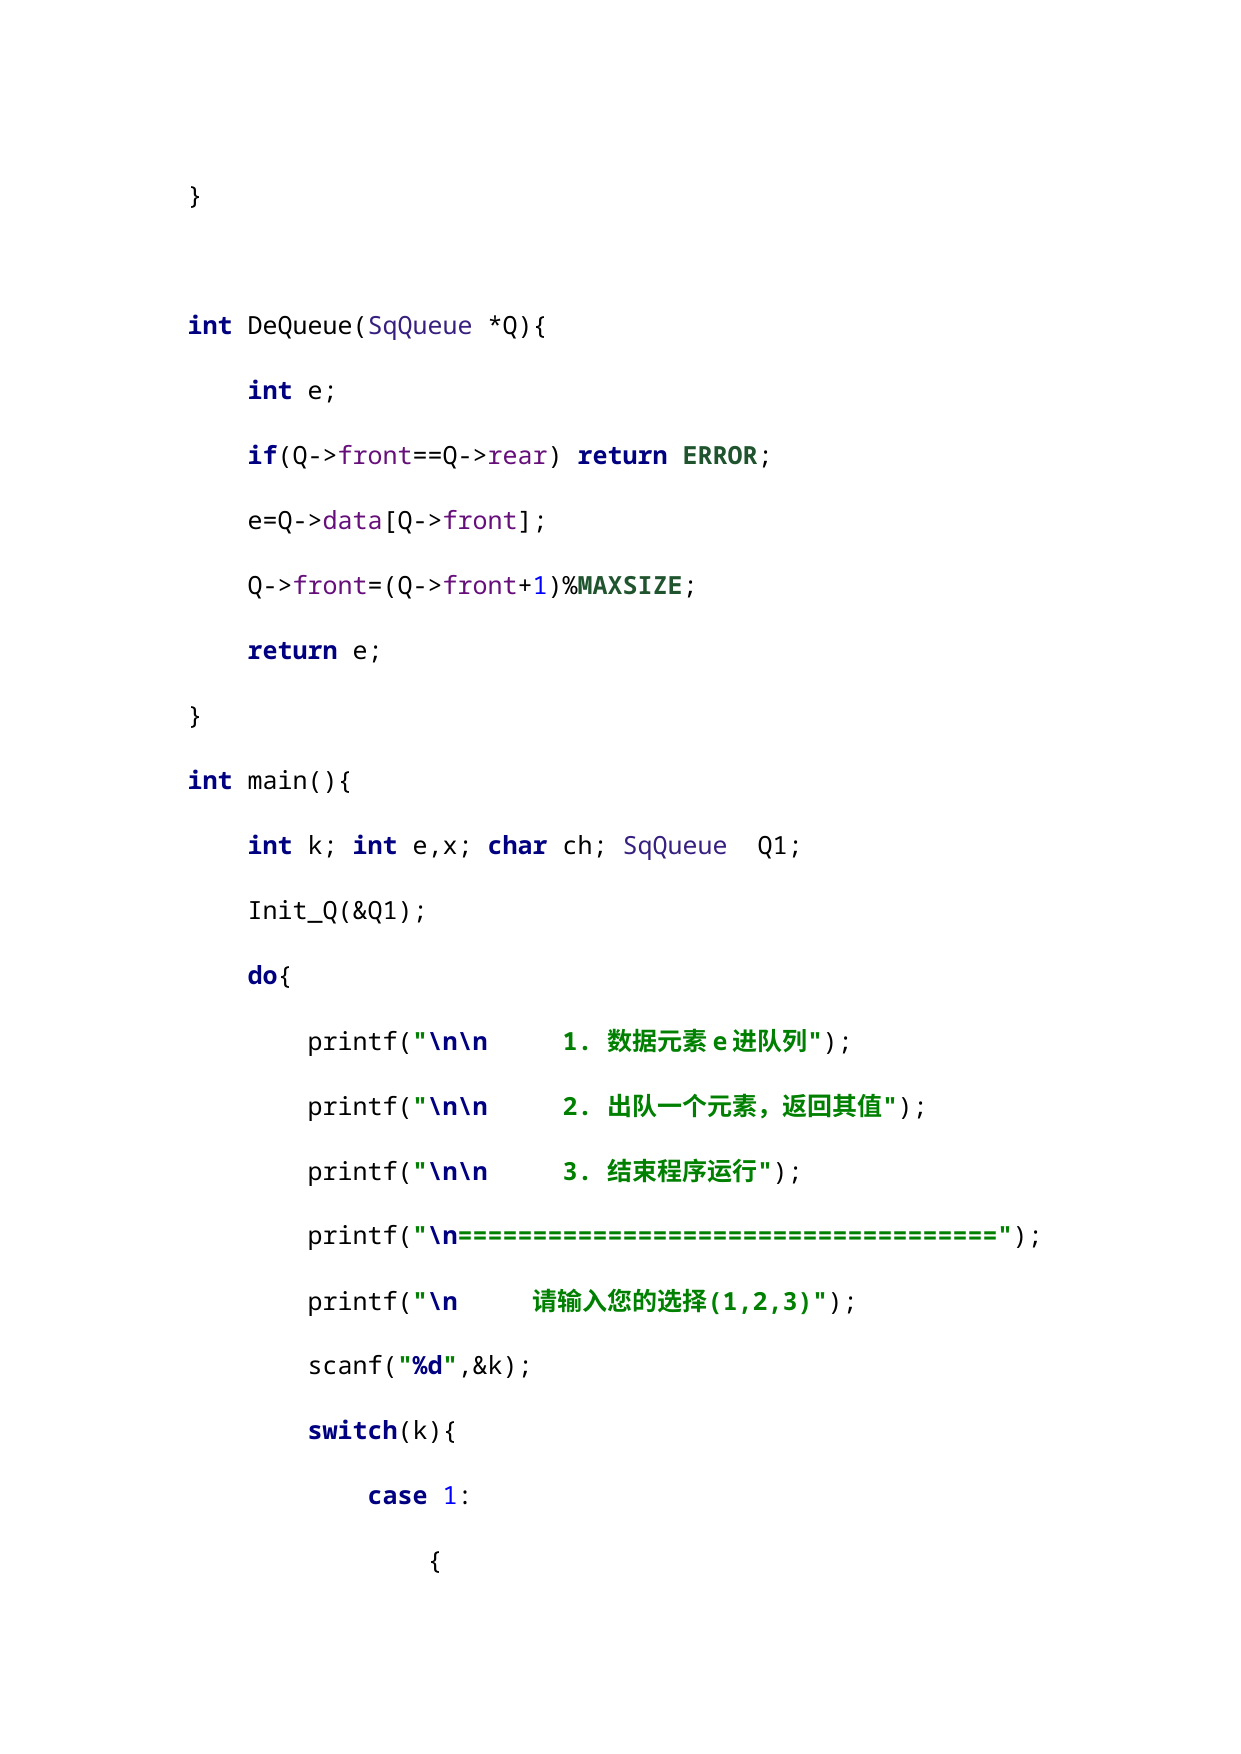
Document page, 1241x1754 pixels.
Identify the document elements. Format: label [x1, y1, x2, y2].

text [187, 162, 1053, 1592]
